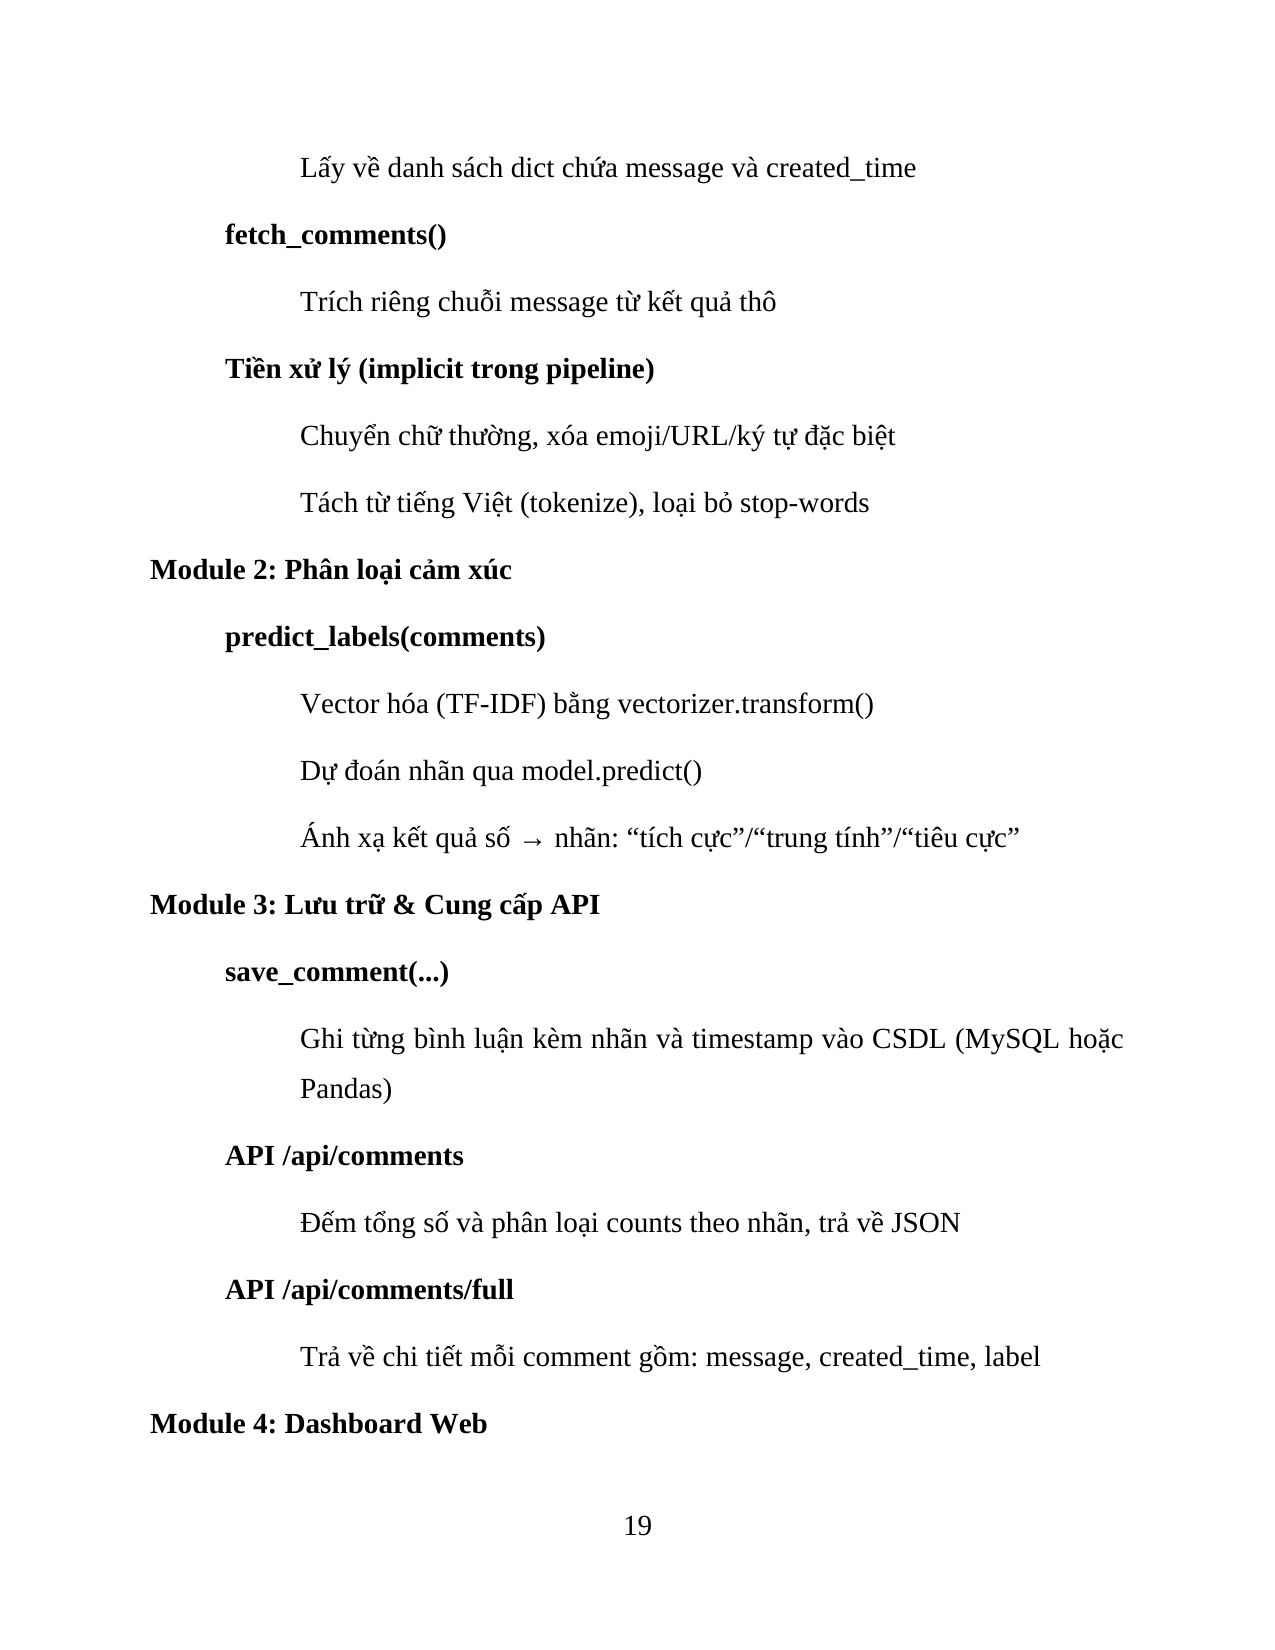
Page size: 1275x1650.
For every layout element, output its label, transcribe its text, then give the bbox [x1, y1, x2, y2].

text Dự đoán nhãn qua model.predict() [300, 753, 1125, 786]
text Tách từ tiếng Việt (tokenize), loại bỏ stop-words [300, 485, 1125, 518]
text fetch_comments() [225, 217, 1125, 251]
text Chuyển chữ thường, xóa emoji/URL/ký tự đặc biệt [300, 418, 1125, 451]
text Lấy về danh sách dict chứa message và created_time [300, 150, 1125, 183]
text Vector hóa (TF-IDF) bằng vectorizer.transform() [300, 686, 1125, 719]
text API /api/comments [225, 1138, 1125, 1172]
text API /api/comments/full [225, 1272, 1125, 1306]
text Module 4: Dashboard Web [150, 1406, 1125, 1439]
text Tiền xử lý (implicit trong pipeline) [225, 351, 1125, 384]
text predict_labels(comments) [225, 619, 1125, 652]
text Module 3: Lưu trữ & Cung cấp API [150, 887, 1125, 920]
text Ghi từng bình luận kèm nhãn và timestamp vào CSDL (MySQL hoặc Pandas) [300, 1021, 1125, 1104]
text Trả về chi tiết mỗi comment gồm: message, created_time, label [300, 1339, 1125, 1372]
text Đếm tổng số và phân loại counts theo nhãn, trả về JSON [300, 1205, 1125, 1238]
text Ánh xạ kết quả số → nhãn: “tích cực”/“trung tính”/“tiêu cực” [300, 820, 1125, 853]
text Module 2: Phân loại cảm xúc [150, 552, 1125, 585]
text save_comment(...) [225, 954, 1125, 987]
text Trích riêng chuỗi message từ kết quả thô [300, 284, 1125, 317]
